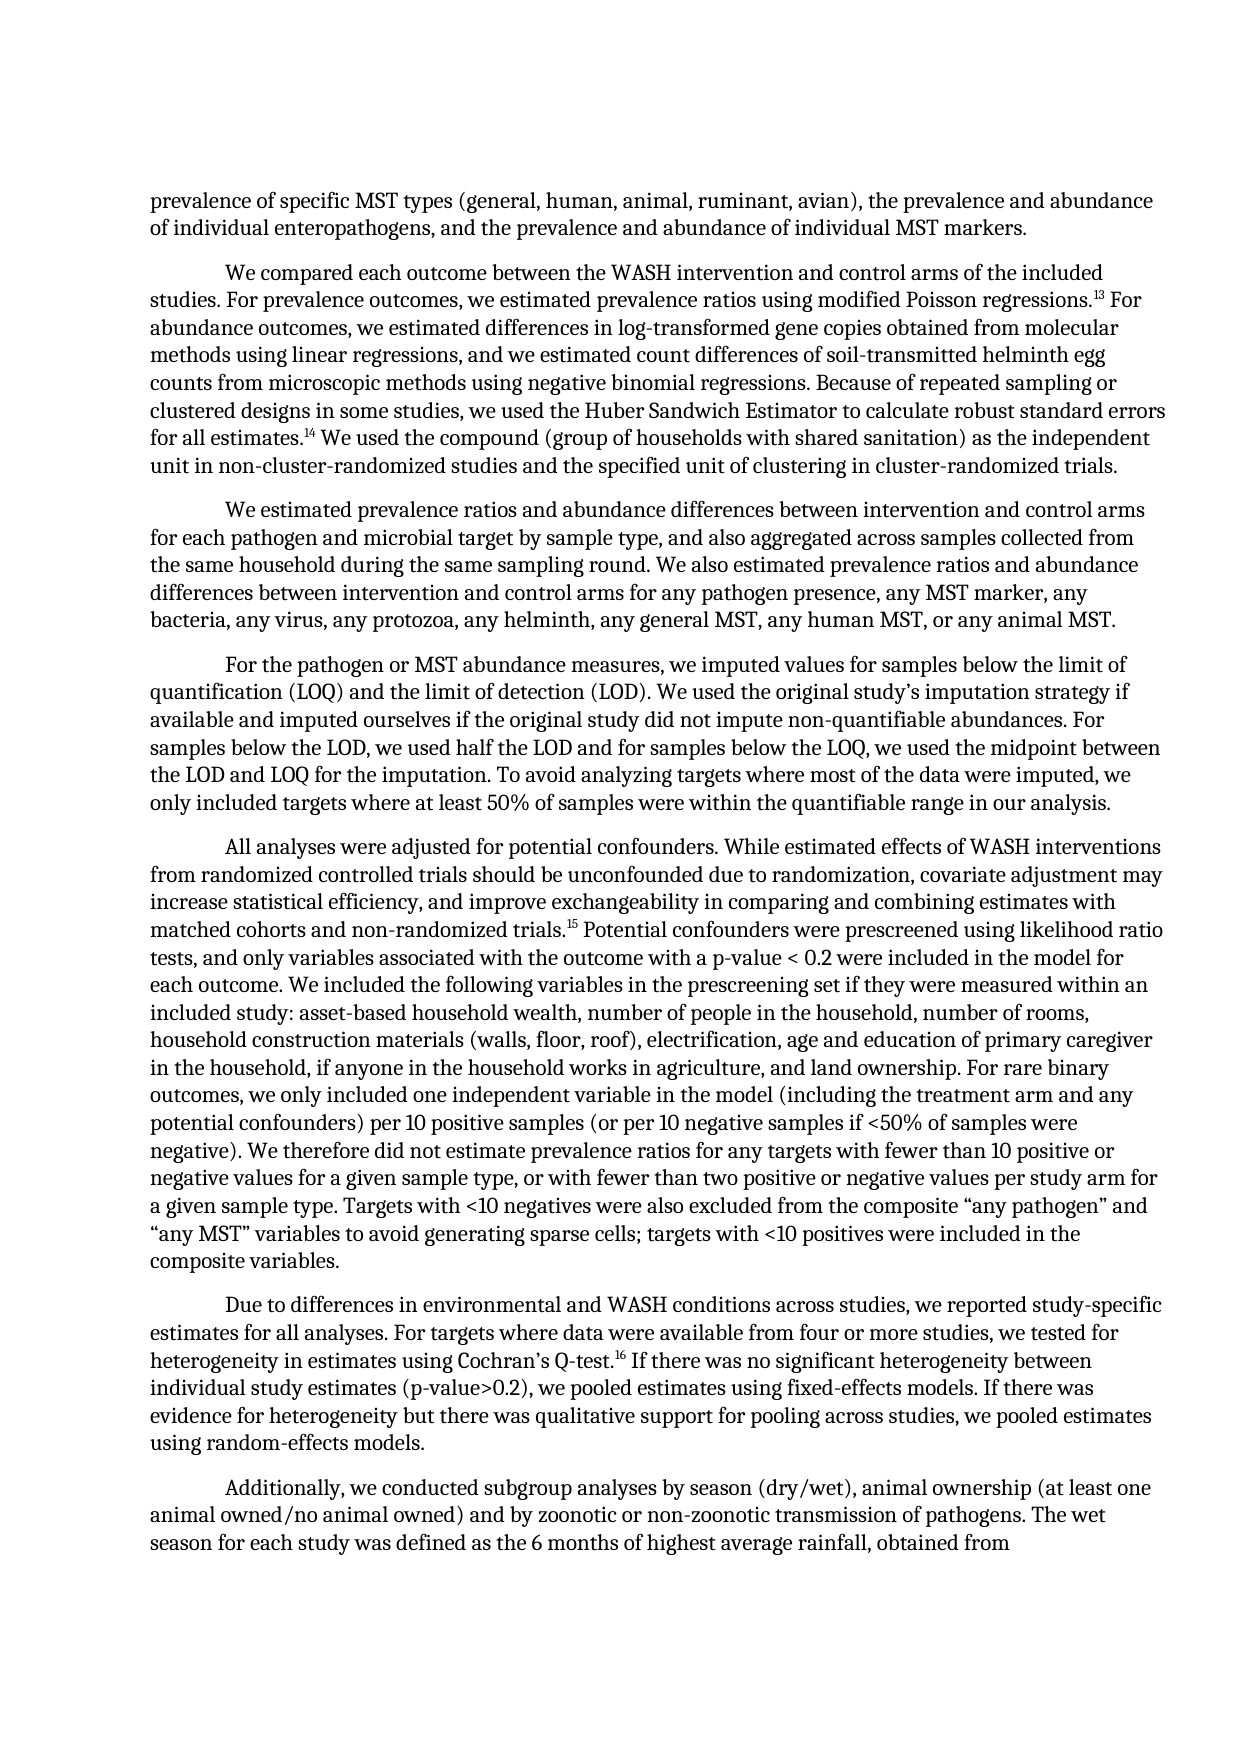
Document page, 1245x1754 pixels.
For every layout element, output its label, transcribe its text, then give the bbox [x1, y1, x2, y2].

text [150, 187, 1170, 241]
text We compared each outcome between the WASH intervention and control arms of the included studies. For prevalence outcomes, we estimated prevalence ratios using modified Poisson regressions.13 For abundance outcomes, we estimated differences in log-transformed gene copies obtained from molecular methods using linear regressions, and we estimated count differences of soil-transmitted helminth egg counts from microscopic methods using negative binomial regressions. Because of repeated sampling or clustered designs in some studies, we used the Huber Sandwich Estimator to calculate robust standard errors for all estimates.14 We used the compound (group of households with shared sanitation) as the independent unit in non-cluster-randomized studies and the specified unit of clustering in cluster-randomized trials. [150, 259, 1170, 479]
text All analyses were adjusted for potential confounders. While estimated effects of WASH interventions from randomized controlled trials should be unconfounded due to randomization, covariate adjustment may increase statistical efficiency, and improve exchangeability in comparing and combining estimates with matched cohorts and non-randomized trials.15 Potential confounders were prescreened using likelihood ratio tests, and only variables associated with the outcome with a p-value < 0.2 were included in the model for each outcome. We included the following variables in the prescreening set if they were measured within an included study: asset-based household wealth, number of people in the household, number of rooms, household construction materials (walls, floor, roof), electrification, age and education of primary caregiver in the household, if anyone in the household works in agriculture, and land ownership. For rare binary outcomes, we only included one independent variable in the model (including the treatment arm and any potential confounders) per 10 positive samples (or per 10 negative samples if <50% of samples were negative). We therefore did not estimate prevalence ratios for any targets with fewer than 10 positive or negative values for a given sample type, or with fewer than two positive or negative values per study arm for a given sample type. Targets with <10 negatives were also excluded from the composite “any pathogen” and “any MST” variables to avoid generating sparse cells; targets with <10 positives were included in the composite variables. [150, 834, 1170, 1274]
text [150, 1474, 1170, 1556]
text Due to differences in environmental and WASH conditions across studies, we reported study-specific estimates for all analyses. For targets where data were available from four or more studies, we tested for heterogeneity in estimates using Cochran’s Q-test.16 If there was no significant heterogeneity between individual study estimates (p-value>0.2), we pooled estimates using fixed-effects models. If there was evidence for heterogeneity but there was qualitative support for pooling across studies, we pooled estimates using random-effects models. [150, 1292, 1170, 1457]
text For the pathogen or MST abundance measures, we imputed values for samples below the limit of quantification (LOQ) and the limit of detection (LOD). We used the original study’s imputation strategy if available and imputed ourselves if the original study did not impute non-quantifiable abundances. For samples below the LOD, we used half the LOD and for samples below the LOQ, we used the midpoint between the LOD and LOQ for the imputation. To avoid analyzing targets where most of the data were imputed, we only included targets where at least 50% of samples were within the quantifiable range in our analysis. [150, 652, 1170, 816]
